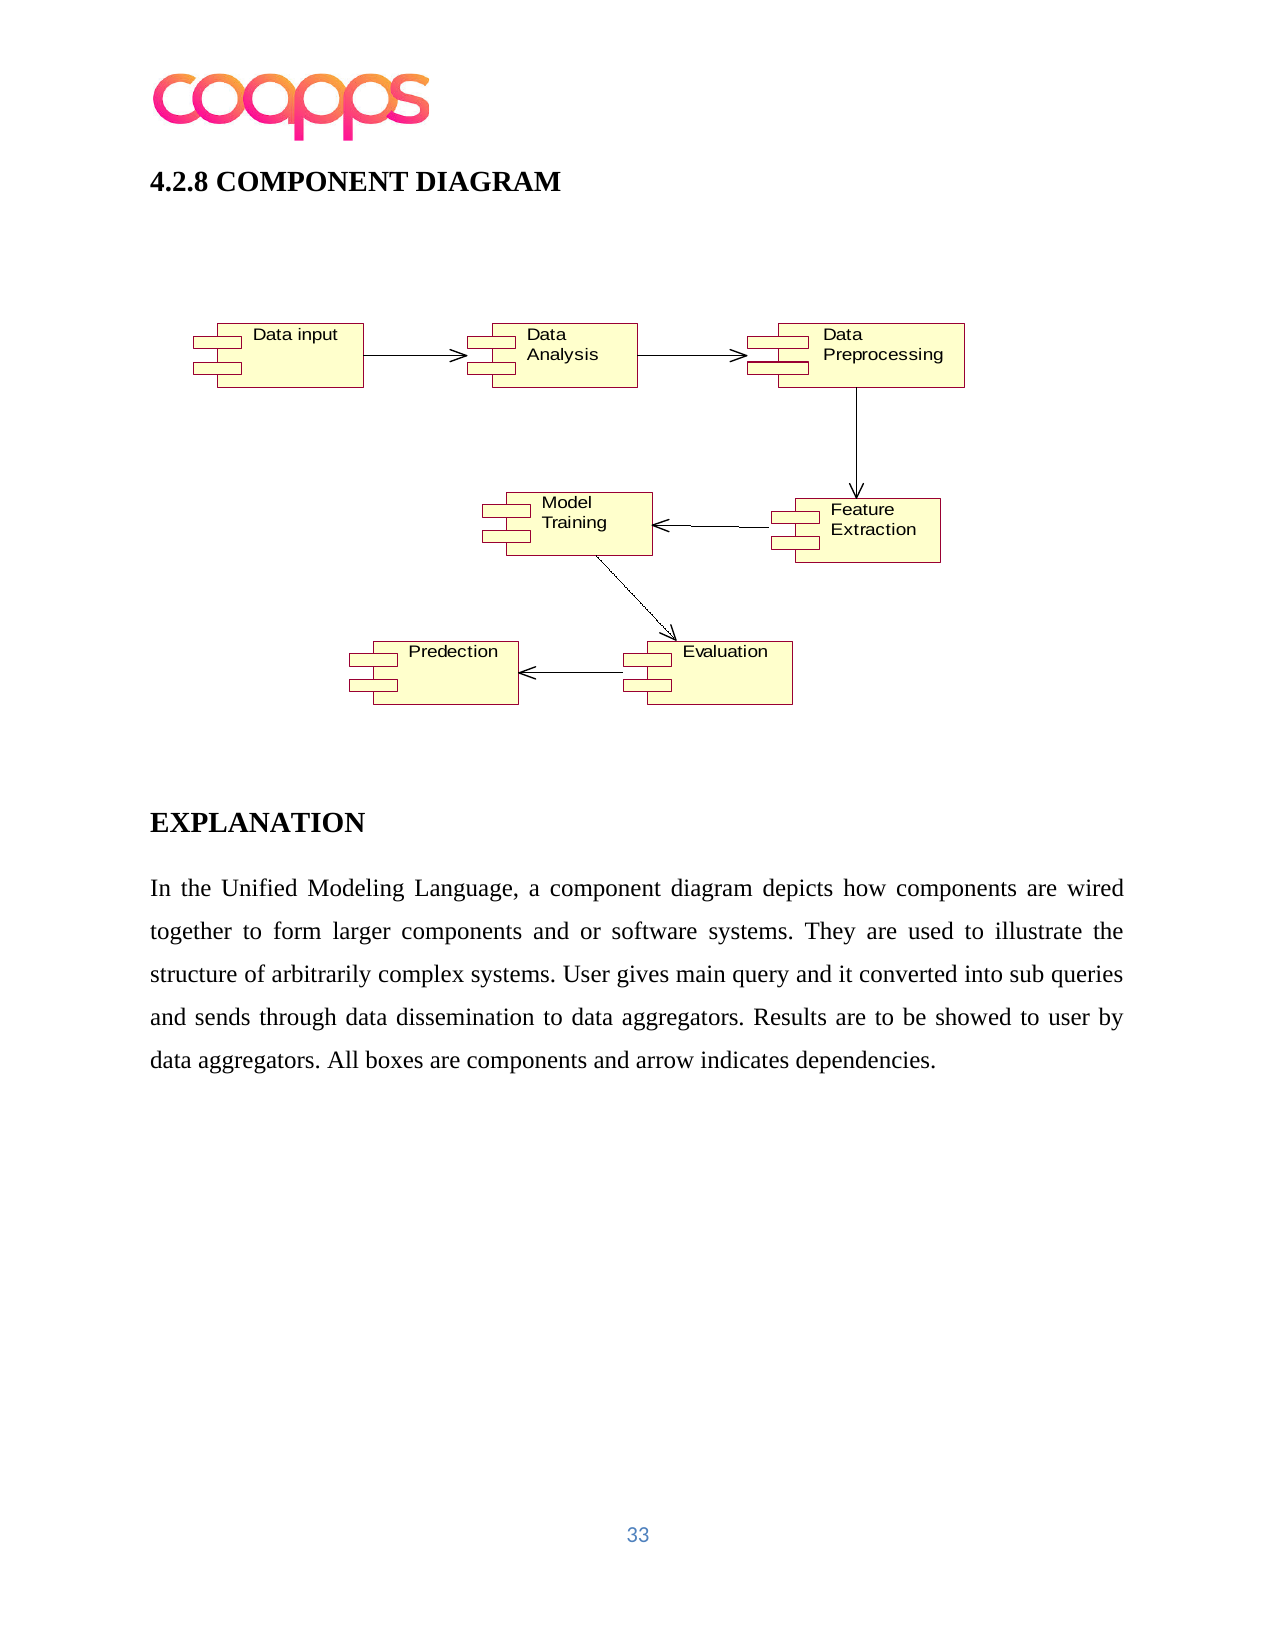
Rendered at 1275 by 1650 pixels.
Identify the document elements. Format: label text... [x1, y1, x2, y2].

picture [153, 73, 430, 141]
text 4.2.8 COMPONENT DIAGRAM [150, 164, 1125, 198]
text In the Unified Modeling Language, a component diagram depicts how components are wired together to form larger components and or software systems. They are used to illustrate the structure of arbitrarily complex systems. User gives main query and it converted into sub queries and sends through data dissemination to data aggregators. Results are to be showed to user by data aggregators. All boxes are components and arrow indicates dependencies. [150, 873, 1125, 1074]
text EXPLANATION [150, 806, 1125, 839]
